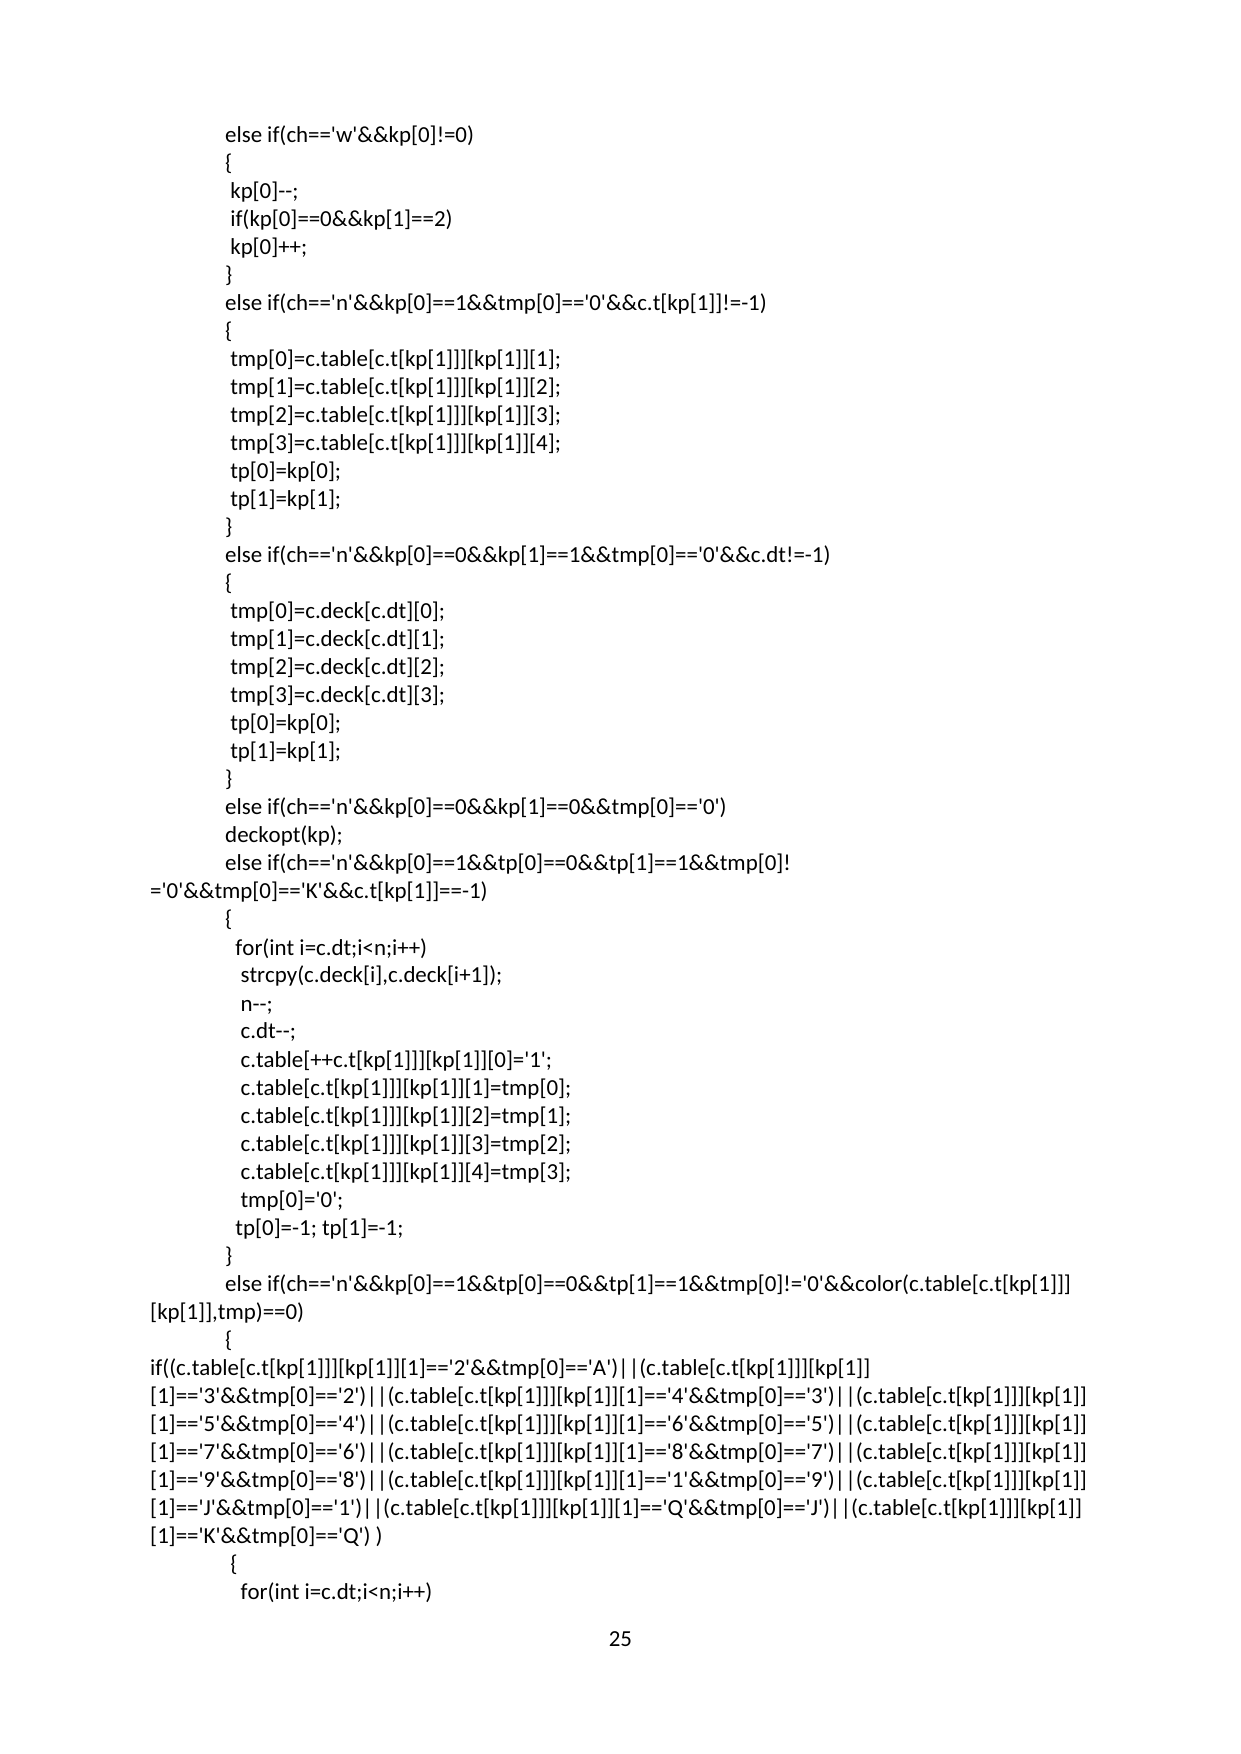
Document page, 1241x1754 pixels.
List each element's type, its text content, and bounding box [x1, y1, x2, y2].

text } [150, 512, 1090, 540]
text } [150, 260, 1090, 288]
text { [150, 568, 1090, 596]
text c.table[c.t[kp[1]]][kp[1]][1]=tmp[0]; [150, 1073, 1090, 1101]
text if((c.table[c.t[kp[1]]][kp[1]][1]=='2'&&tmp[0]=='A')||(c.table[c.t[kp[1]]][kp[1]][1]=='3'&&tmp[0]=='2')||(c.table[c.t[kp[1]]][kp[1]][1]=='4'&&tmp[0]=='3')||(c.table[c.t[kp[1]]][kp[1]][1]=='5'&&tmp[0]=='4')||(c.table[c.t[kp[1]]][kp[1]][1]=='6'&&tmp[0]=='5')||(c.table[c.t[kp[1]]][kp[1]][1]=='7'&&tmp[0]=='6')||(c.table[c.t[kp[1]]][kp[1]][1]=='8'&&tmp[0]=='7')||(c.table[c.t[kp[1]]][kp[1]][1]=='9'&&tmp[0]=='8')||(c.table[c.t[kp[1]]][kp[1]][1]=='1'&&tmp[0]=='9')||(c.table[c.t[kp[1]]][kp[1]][1]=='J'&&tmp[0]=='1')||(c.table[c.t[kp[1]]][kp[1]][1]=='Q'&&tmp[0]=='J')||(c.table[c.t[kp[1]]][kp[1]][1]=='K'&&tmp[0]=='Q') ) [150, 1353, 1090, 1549]
text for(int i=c.dt;i<n;i++) [150, 933, 1090, 961]
text else if(ch=='n'&&kp[0]==1&&tmp[0]=='0'&&c.t[kp[1]]!=-1) [150, 288, 1090, 316]
text else if(ch=='w'&&kp[0]!=0) [150, 120, 1090, 148]
text tmp[3]=c.table[c.t[kp[1]]][kp[1]][4]; [150, 428, 1090, 456]
text } [150, 764, 1090, 792]
text tp[0]=kp[0]; [150, 456, 1090, 484]
text c.table[c.t[kp[1]]][kp[1]][2]=tmp[1]; [150, 1101, 1090, 1129]
text tmp[1]=c.deck[c.dt][1]; [150, 624, 1090, 652]
text c.dt--; [150, 1017, 1090, 1045]
text { [150, 1325, 1090, 1353]
text n--; [150, 989, 1090, 1017]
text deckopt(kp); [150, 821, 1090, 848]
text tp[1]=kp[1]; [150, 736, 1090, 764]
text else if(ch=='n'&&kp[0]==0&&kp[1]==0&&tmp[0]=='0') [150, 792, 1090, 821]
text strcpy(c.deck[i],c.deck[i+1]); [150, 961, 1090, 989]
text else if(ch=='n'&&kp[0]==0&&kp[1]==1&&tmp[0]=='0'&&c.dt!=-1) [150, 540, 1090, 568]
text if(kp[0]==0&&kp[1]==2) [150, 204, 1090, 232]
text tmp[0]=c.table[c.t[kp[1]]][kp[1]][1]; [150, 344, 1090, 372]
text else if(ch=='n'&&kp[0]==1&&tp[0]==0&&tp[1]==1&&tmp[0]!='0'&&color(c.table[c.t[kp[1]]][kp[1]],tmp)==0) [150, 1269, 1090, 1325]
text tmp[0]='0'; [150, 1185, 1090, 1213]
text tmp[2]=c.table[c.t[kp[1]]][kp[1]][3]; [150, 400, 1090, 428]
text kp[0]++; [150, 232, 1090, 260]
text { [150, 316, 1090, 344]
text c.table[c.t[kp[1]]][kp[1]][3]=tmp[2]; [150, 1129, 1090, 1157]
text kp[0]--; [150, 176, 1090, 204]
text tmp[0]=c.deck[c.dt][0]; [150, 596, 1090, 624]
text tmp[2]=c.deck[c.dt][2]; [150, 652, 1090, 680]
text tp[1]=kp[1]; [150, 484, 1090, 512]
text tmp[1]=c.table[c.t[kp[1]]][kp[1]][2]; [150, 372, 1090, 400]
text tp[0]=kp[0]; [150, 708, 1090, 736]
text c.table[c.t[kp[1]]][kp[1]][4]=tmp[3]; [150, 1157, 1090, 1185]
text } [150, 1241, 1090, 1269]
text else if(ch=='n'&&kp[0]==1&&tp[0]==0&&tp[1]==1&&tmp[0]!='0'&&tmp[0]=='K'&&c.t[kp[1]]==-1) [150, 848, 1090, 904]
text tmp[3]=c.deck[c.dt][3]; [150, 680, 1090, 708]
text c.table[++c.t[kp[1]]][kp[1]][0]='1'; [150, 1045, 1090, 1073]
text { [150, 148, 1090, 176]
text tp[0]=-1; tp[1]=-1; [150, 1213, 1090, 1241]
text for(int i=c.dt;i<n;i++) [150, 1577, 1090, 1605]
text { [150, 1549, 1090, 1577]
text { [150, 904, 1090, 933]
